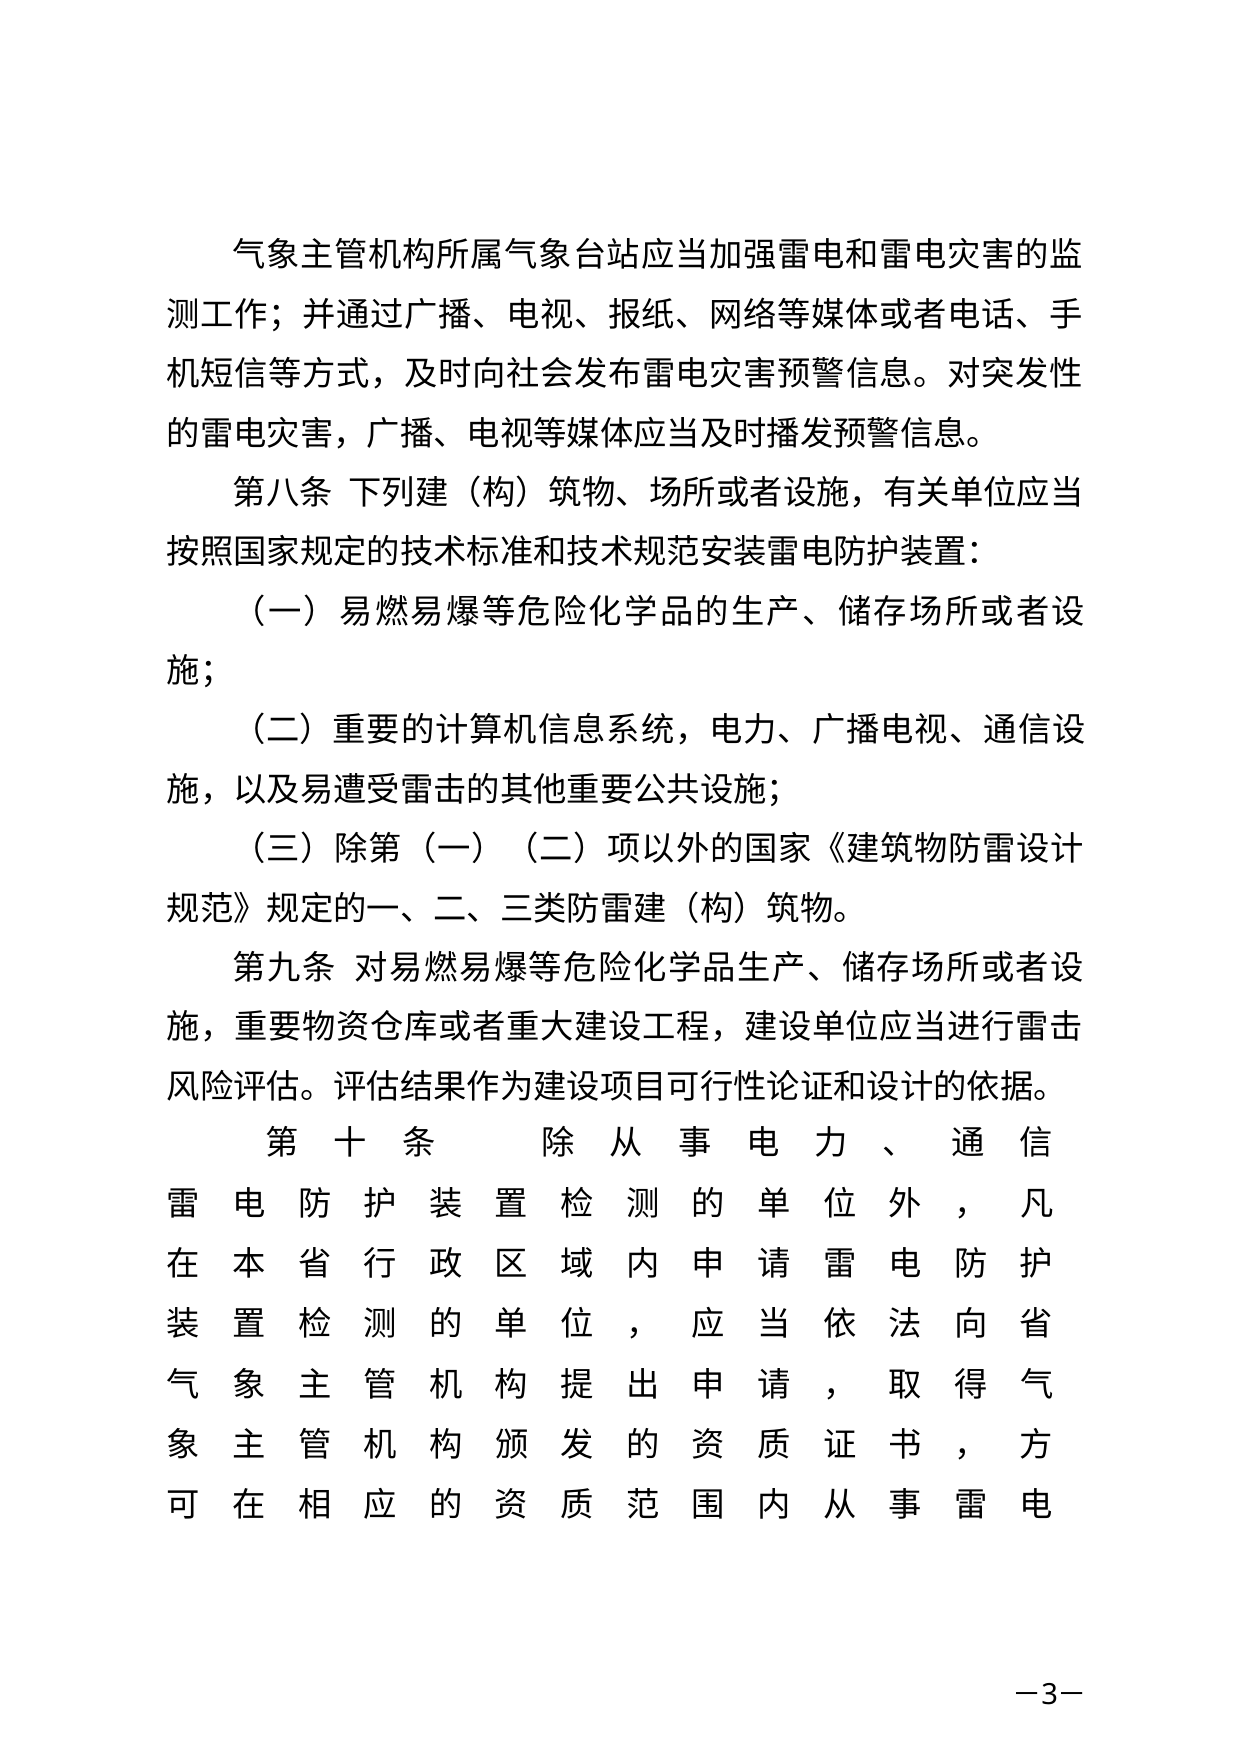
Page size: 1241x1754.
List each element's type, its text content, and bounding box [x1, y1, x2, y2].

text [167, 1110, 1085, 1532]
text 第八条 下列建（构）筑物、场所或者设施，有关单位应当按照国家规定的技术标准和技术规范安装雷电防护装置： [167, 457, 1085, 576]
text 第九条 对易燃易爆等危险化学品生产、储存场所或者设施，重要物资仓库或者重大建设工程，建设单位应当进行雷击风险评估。评估结果作为建设项目可行性论证和设计的依据。 [167, 932, 1085, 1110]
text （三）除第（一）（二）项以外的国家《建筑物防雷设计规范》规定的一、二、三类防雷建（构）筑物。 [167, 813, 1085, 932]
list 重要的计算机信息系统，电力、广播电视、通信设施，以及易遭受雷击的其他重要公共设施； [167, 694, 1085, 813]
text （一）易燃易爆等危险化学品的生产、储存场所或者设施； [167, 576, 1085, 694]
text 气象主管机构所属气象台站应当加强雷电和雷电灾害的监测工作；并通过广播、电视、报纸、网络等媒体或者电话、手机短信等方式，及时向社会发布雷电灾害预警信息。对突发性的雷电灾害，广播、电视等媒体应当及时播发预警信息。 [167, 219, 1085, 457]
